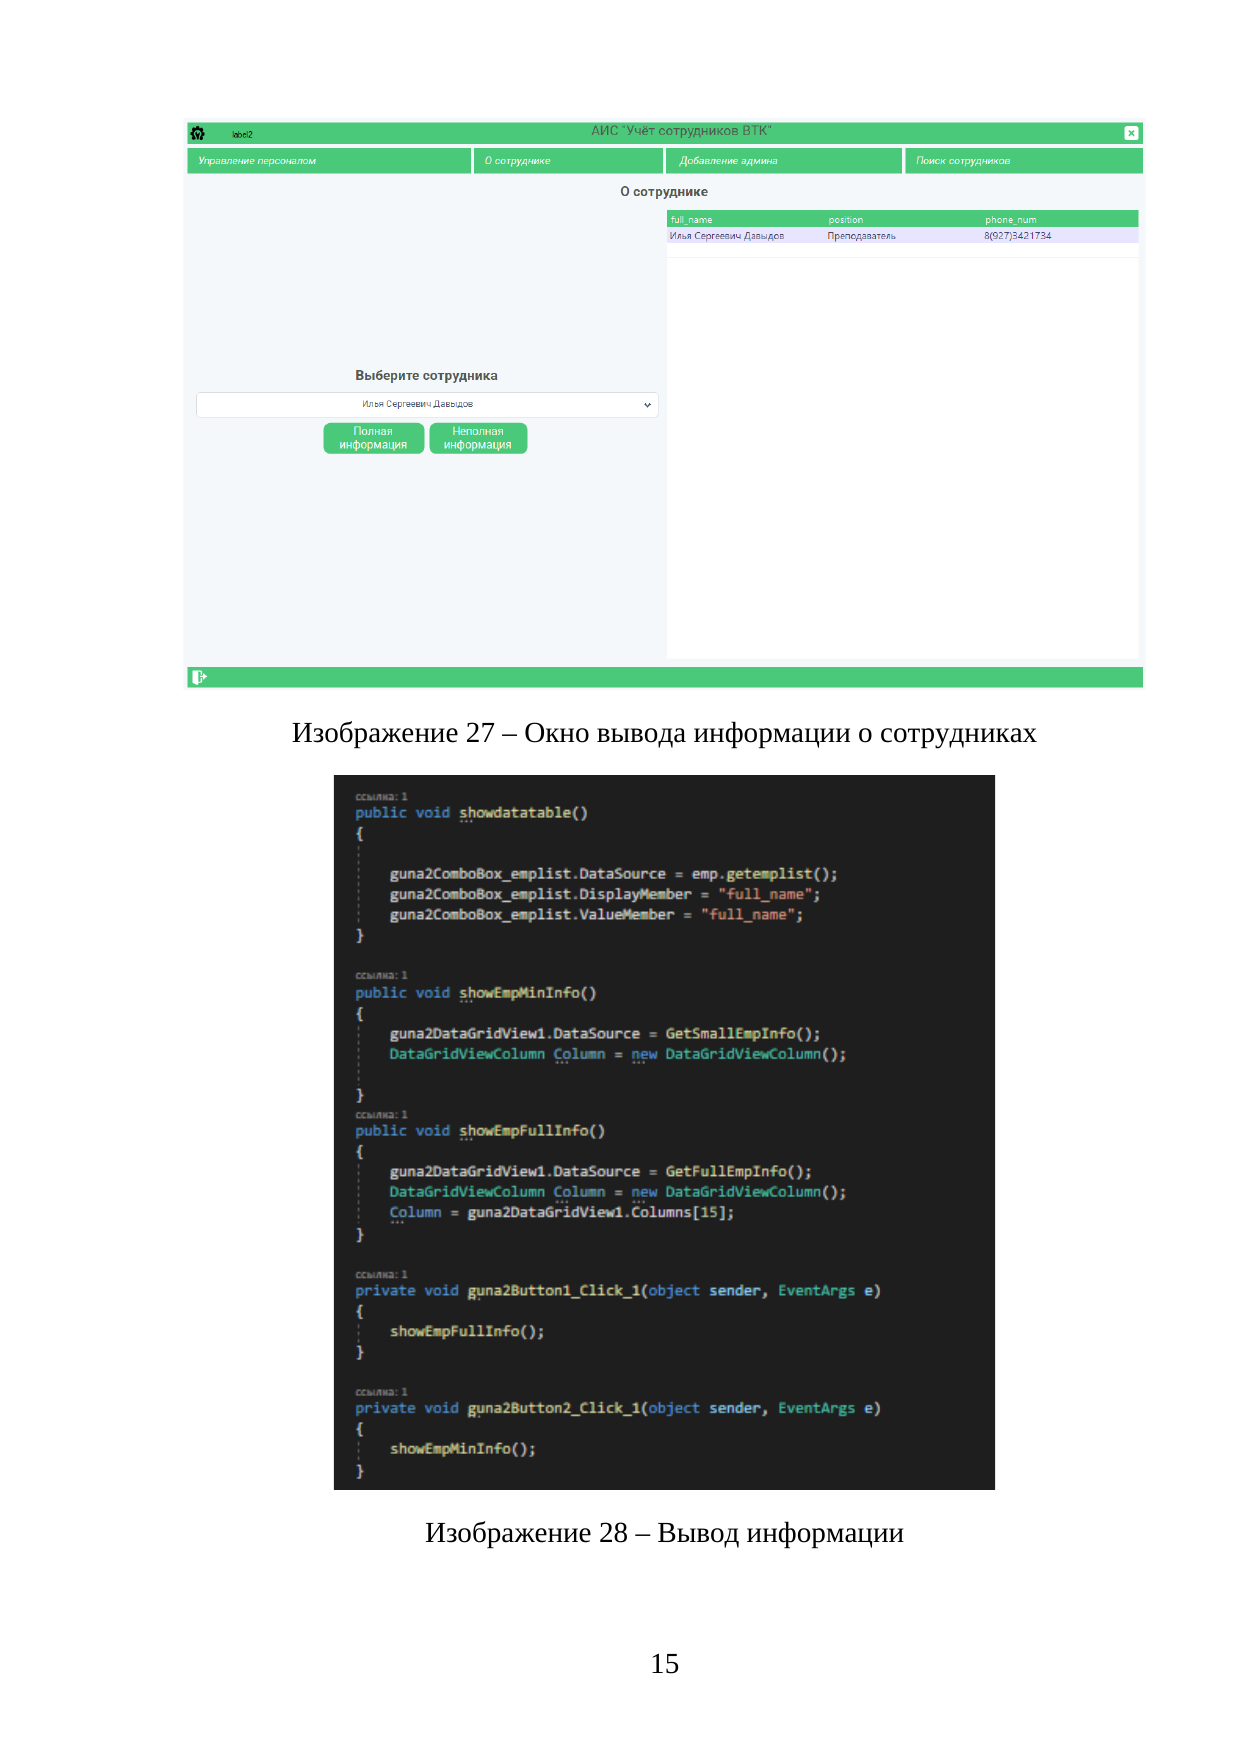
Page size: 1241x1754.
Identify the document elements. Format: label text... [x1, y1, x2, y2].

text Изображение 27 – Окно вывода информации о сотрудниках [177, 716, 1152, 749]
picture [333, 775, 996, 1490]
picture [183, 118, 1146, 690]
text Изображение 28 – Вывод информации [177, 1515, 1152, 1548]
